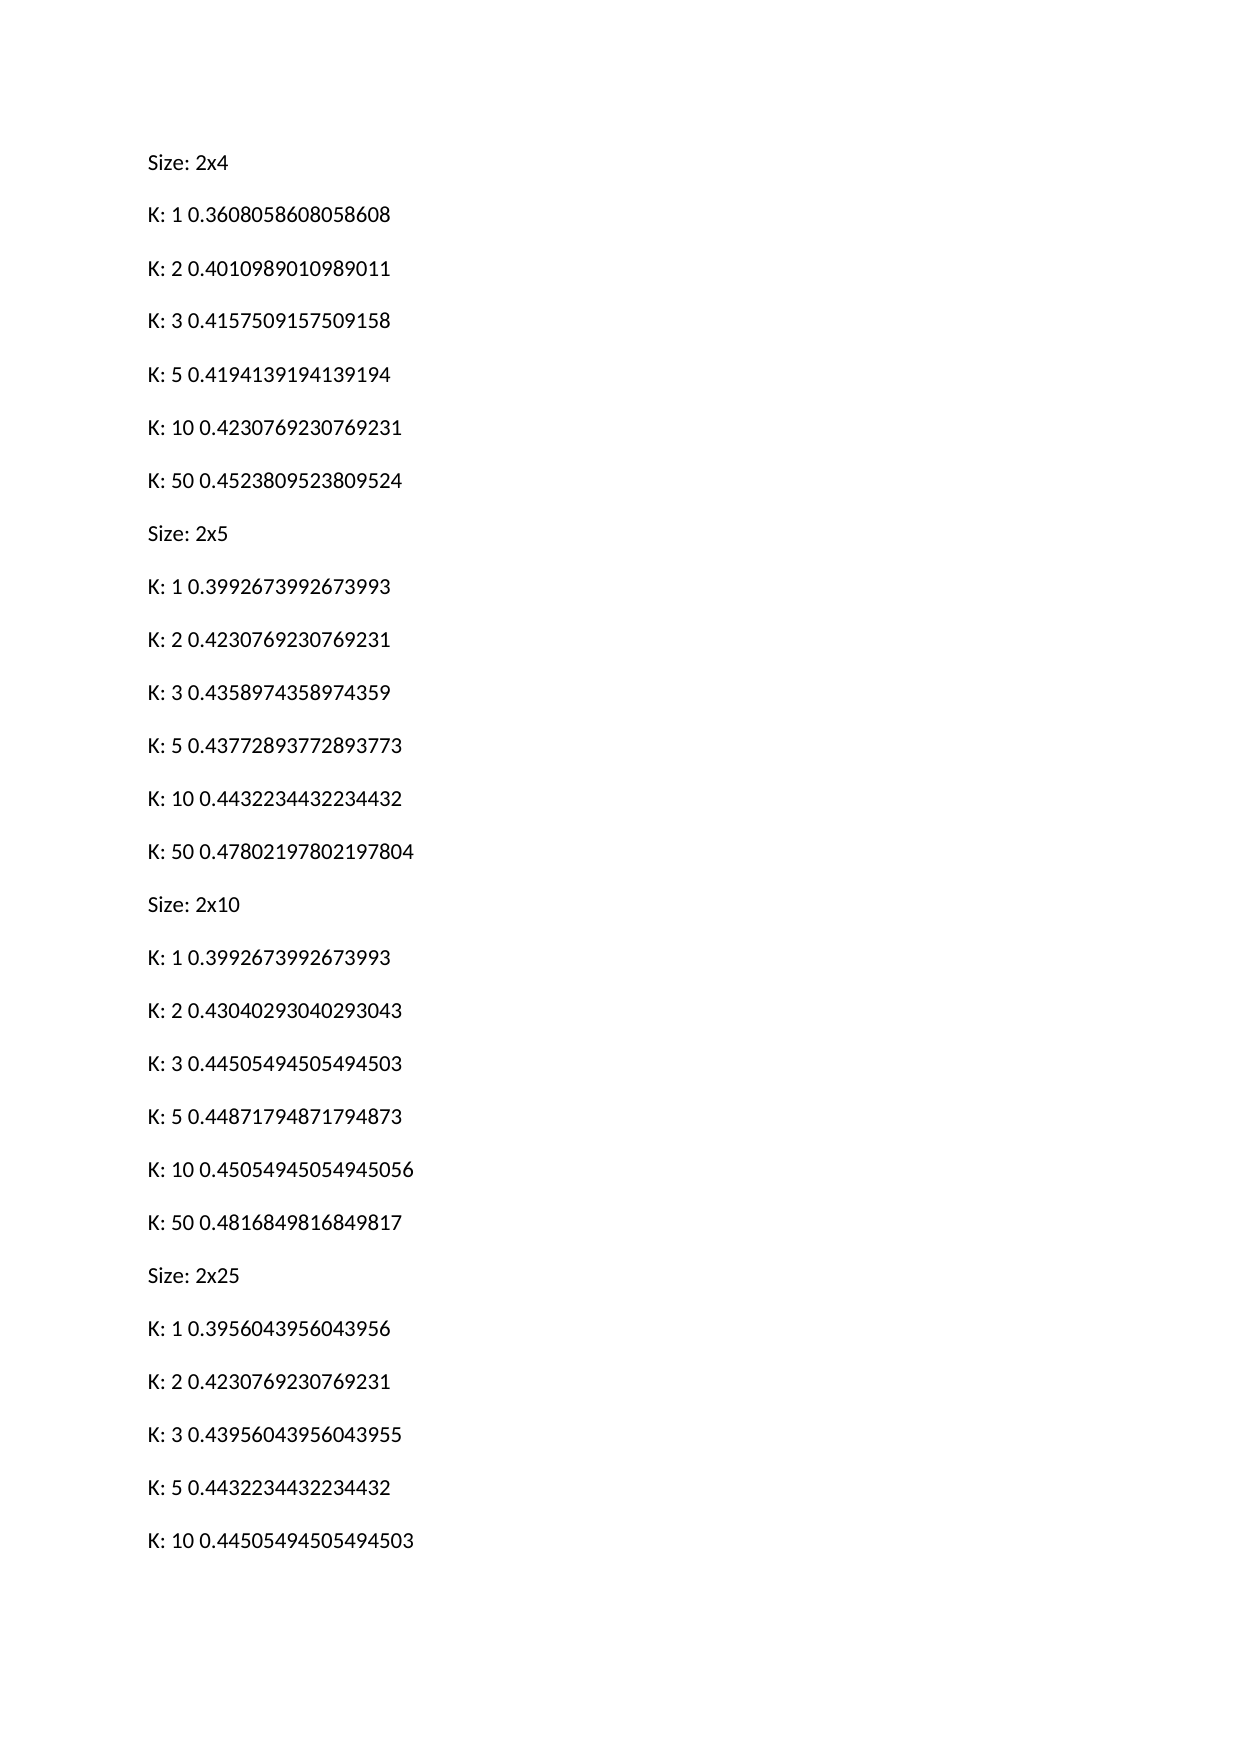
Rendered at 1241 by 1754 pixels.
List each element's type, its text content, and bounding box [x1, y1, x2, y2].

text K: 10 0.4230769230769231 [148, 413, 1093, 441]
text K: 2 0.4230769230769231 [148, 625, 1093, 653]
text K: 10 0.45054945054945056 [148, 1155, 1093, 1183]
text K: 50 0.47802197802197804 [148, 837, 1093, 865]
text K: 5 0.4194139194139194 [148, 360, 1093, 388]
text K: 3 0.44505494505494503 [148, 1049, 1093, 1077]
text Size: 2x25 [148, 1261, 1093, 1289]
text K: 3 0.4157509157509158 [148, 307, 1093, 335]
text K: 3 0.4358974358974359 [148, 678, 1093, 706]
text Size: 2x5 [148, 519, 1093, 547]
text K: 5 0.4432234432234432 [148, 1473, 1093, 1501]
text K: 2 0.4010989010989011 [148, 254, 1093, 282]
text K: 1 0.3992673992673993 [148, 572, 1093, 600]
text K: 1 0.3992673992673993 [148, 943, 1093, 971]
text K: 10 0.44505494505494503 [148, 1526, 1093, 1554]
text K: 10 0.4432234432234432 [148, 784, 1093, 812]
text K: 5 0.43772893772893773 [148, 731, 1093, 759]
text K: 1 0.3956043956043956 [148, 1314, 1093, 1342]
text K: 50 0.4523809523809524 [148, 466, 1093, 494]
text Size: 2x10 [148, 890, 1093, 918]
text K: 2 0.43040293040293043 [148, 996, 1093, 1024]
text K: 5 0.44871794871794873 [148, 1102, 1093, 1130]
text Size: 2x4 [148, 148, 1093, 176]
text K: 50 0.4816849816849817 [148, 1208, 1093, 1236]
text K: 3 0.43956043956043955 [148, 1420, 1093, 1448]
text K: 1 0.3608058608058608 [148, 201, 1093, 229]
text K: 2 0.4230769230769231 [148, 1367, 1093, 1395]
